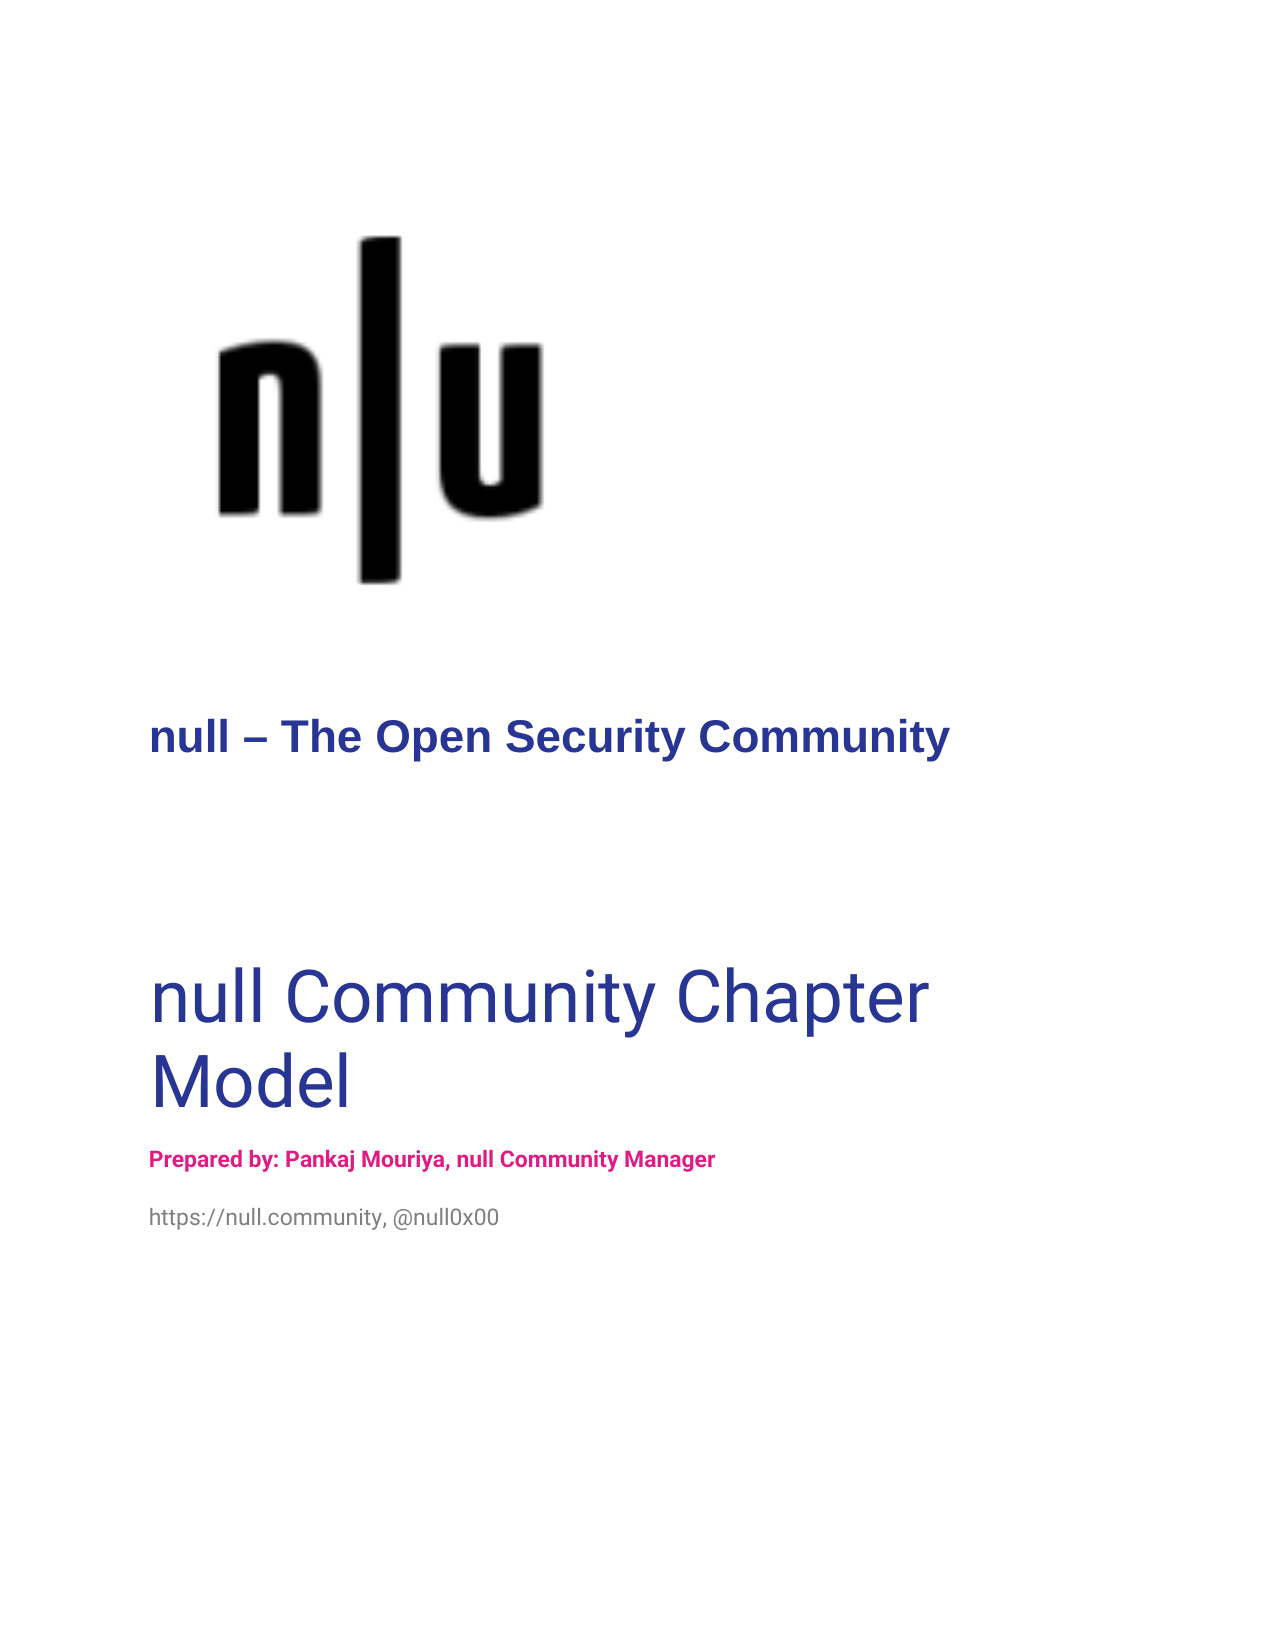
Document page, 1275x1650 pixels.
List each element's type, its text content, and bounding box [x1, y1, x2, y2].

text https://null.community, @null0x00 [148, 1204, 1125, 1231]
text null – The Open Security Community [148, 709, 1125, 762]
subtitle Prepared by: Pankaj Mouriya, null Community Manager [148, 1146, 1125, 1173]
title null Community Chapter Model [150, 955, 1125, 1126]
picture [150, 187, 619, 668]
